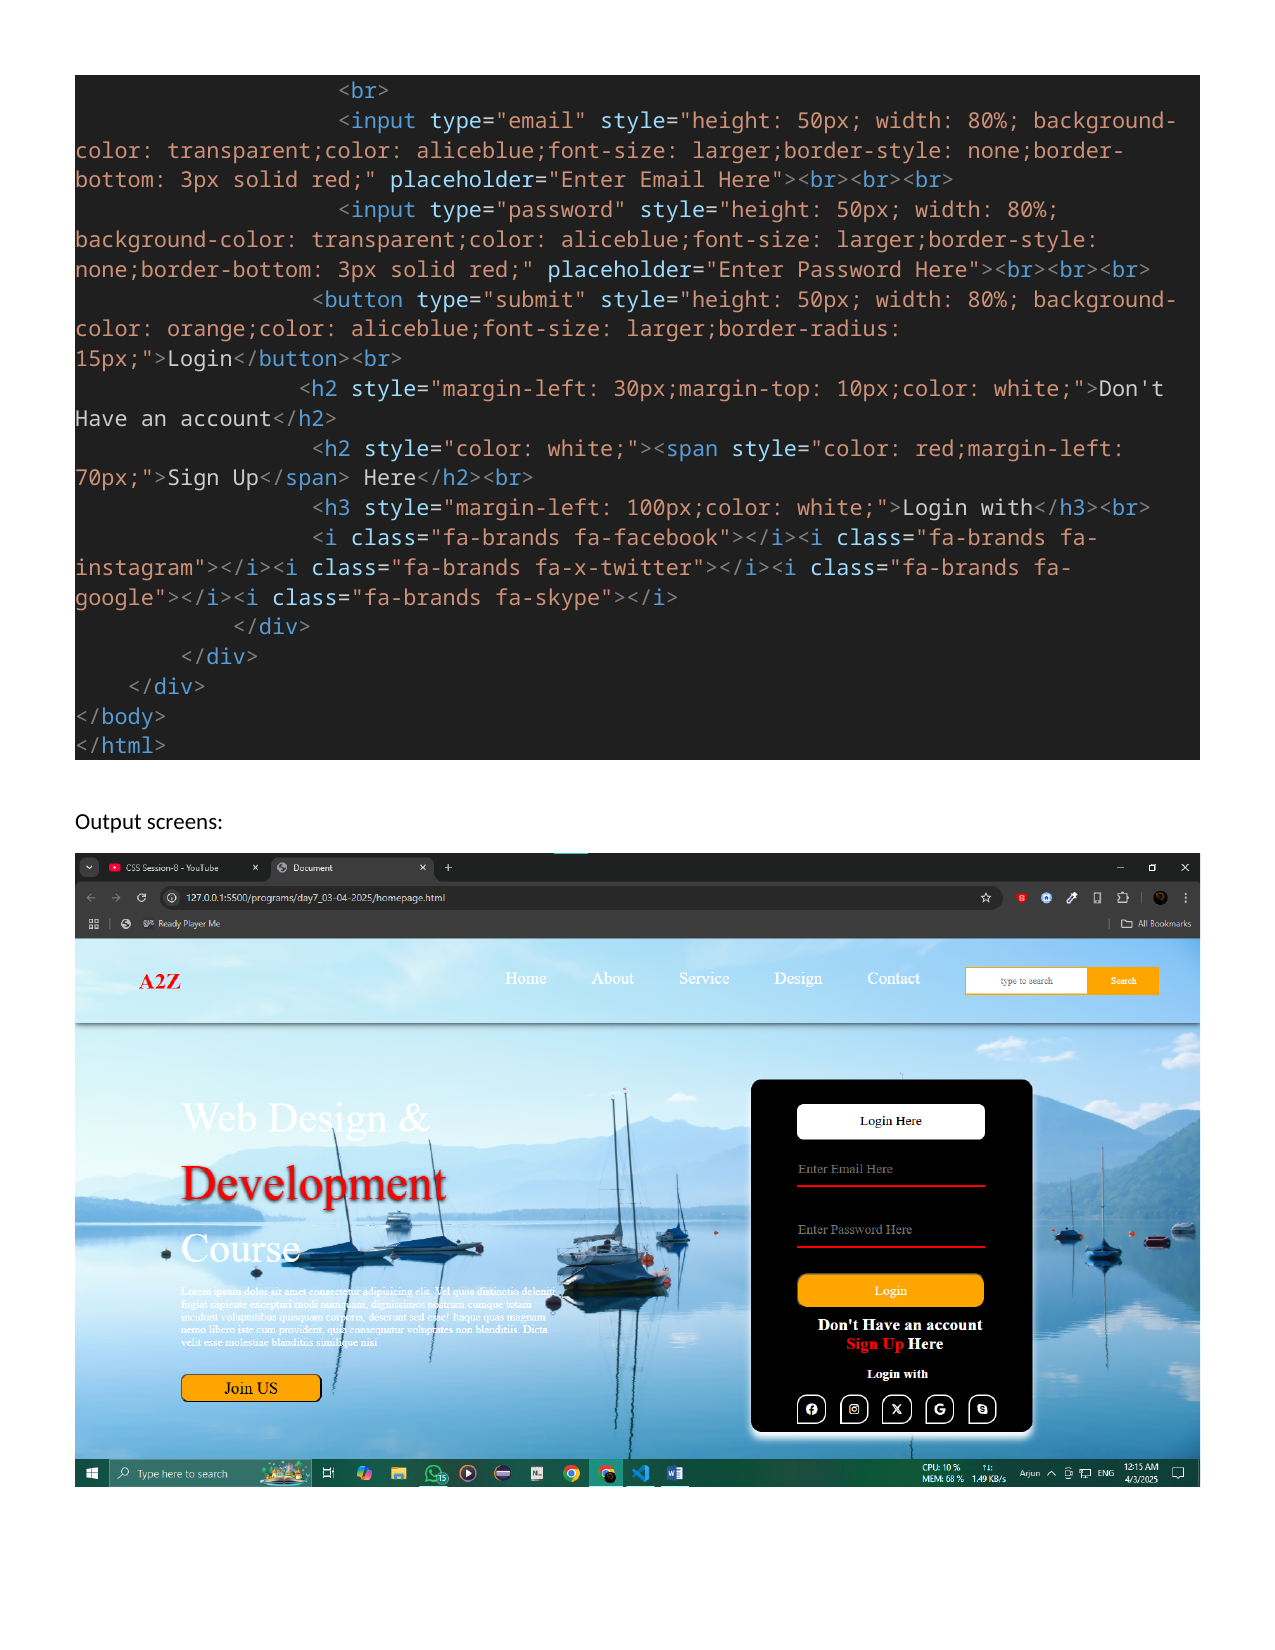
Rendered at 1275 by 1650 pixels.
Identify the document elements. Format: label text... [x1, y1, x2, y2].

text <input type="password" style="height: 50px; width: 80%; background-color: transparent;color: aliceblue;font-size: larger;border-style: none;border-bottom: 3px solid red;" placeholder="Enter Password Here"><br><br><br> [75, 194, 1200, 283]
text </html> [75, 730, 1200, 760]
picture [75, 853, 1200, 1487]
text </div> [75, 641, 1200, 671]
text </div> [75, 671, 1200, 701]
text <i class="fa-brands fa-facebook"></i><i class="fa-brands fa-instagram"></i><i class="fa-brands fa-x-twitter"></i><i class="fa-brands fa-google"></i><i class="fa-brands fa-skype"></i> [75, 522, 1200, 611]
text <input type="email" style="height: 50px; width: 80%; background-color: transparent;color: aliceblue;font-size: larger;border-style: none;border-bottom: 3px solid red;" placeholder="Enter Email Here"><br><br><br> [75, 105, 1200, 194]
text <h2 style="color: white;"><span style="color: red;margin-left: 70px;">Sign Up</span> Here</h2><br> [75, 432, 1200, 492]
text </div> [75, 611, 1200, 641]
text </body> [75, 701, 1200, 730]
text <h3 style="margin-left: 100px;color: white;">Login with</h3><br> [75, 492, 1200, 522]
text <button type="submit" style="height: 50px; width: 80%; background-color: orange;color: aliceblue;font-size: larger;border-radius: 15px;">Login</button><br> [75, 283, 1200, 373]
text <h2 style="margin-left: 30px;margin-top: 10px;color: white;">Don't Have an account</h2> [75, 373, 1200, 432]
text <br> [75, 75, 1200, 105]
text Output screens: [75, 807, 1200, 835]
